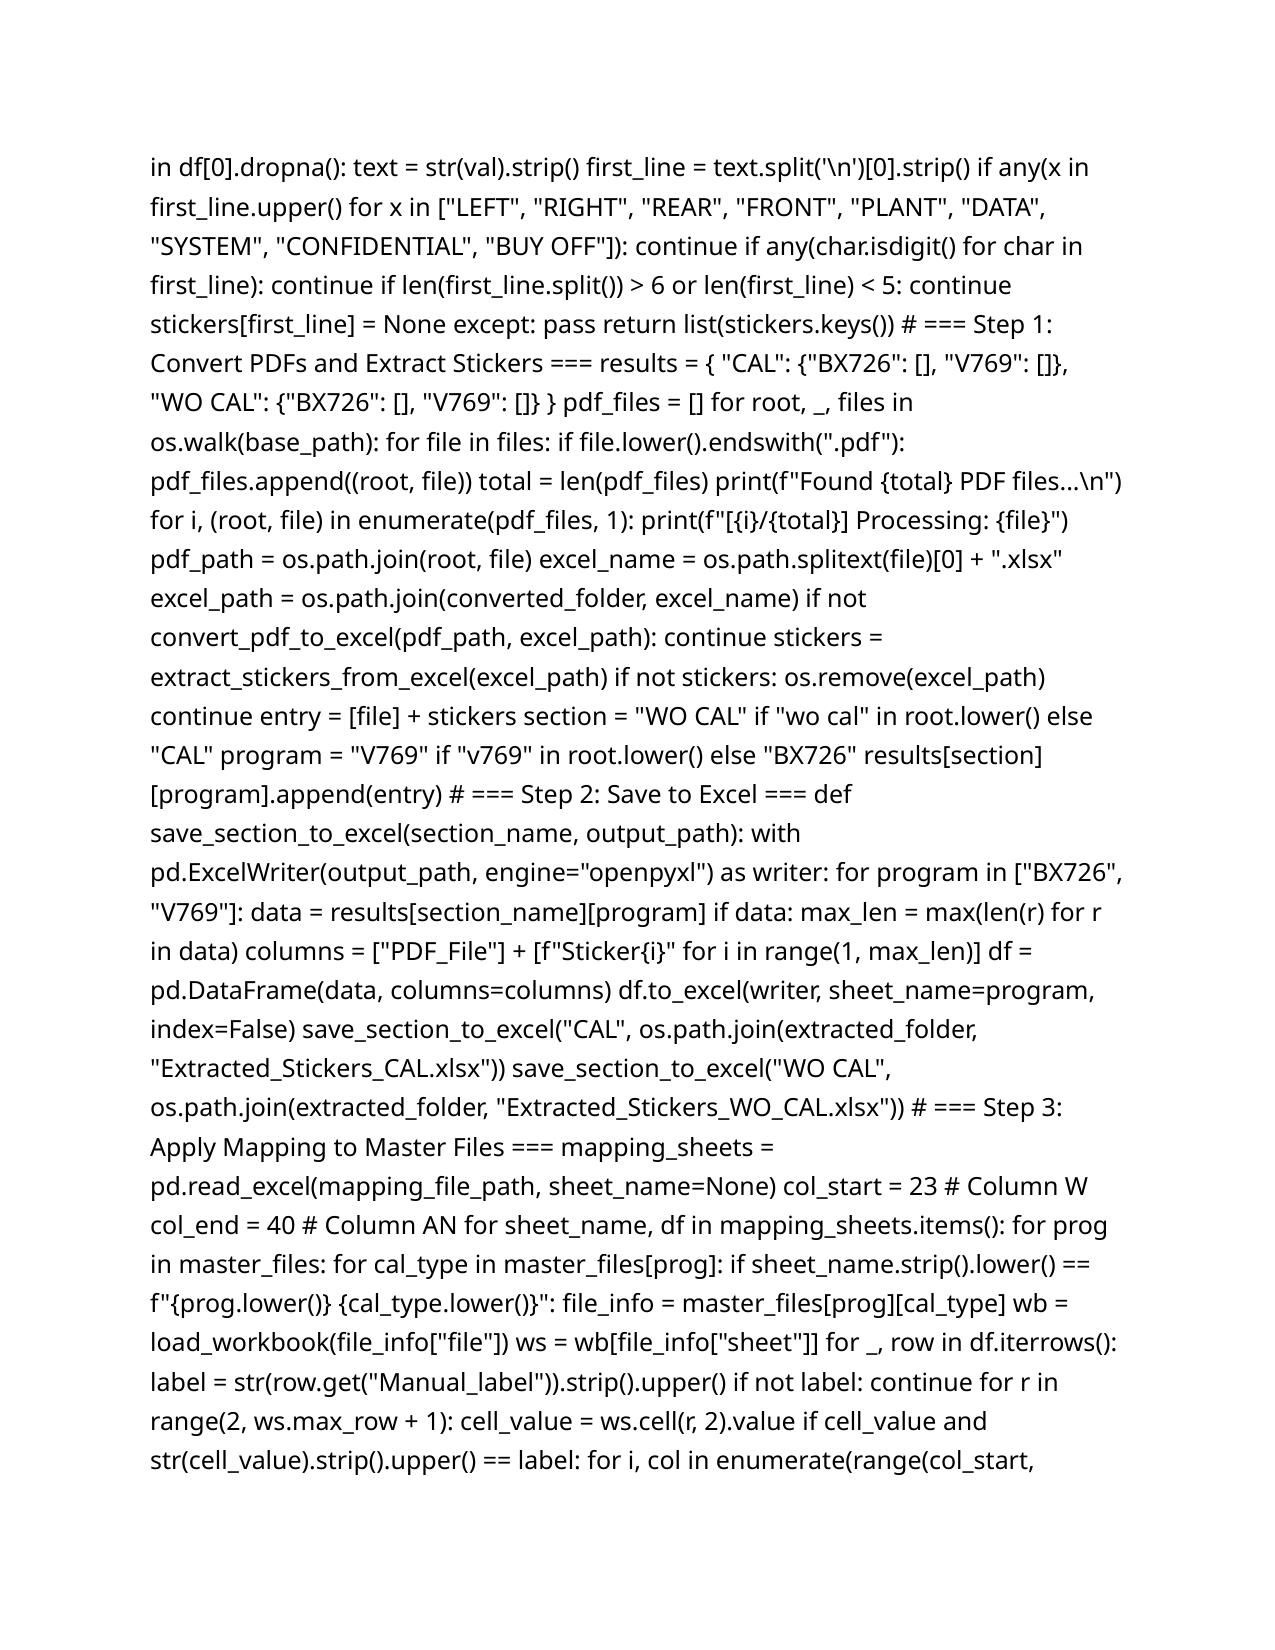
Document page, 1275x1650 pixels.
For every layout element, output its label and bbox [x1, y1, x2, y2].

text [150, 150, 1125, 1477]
